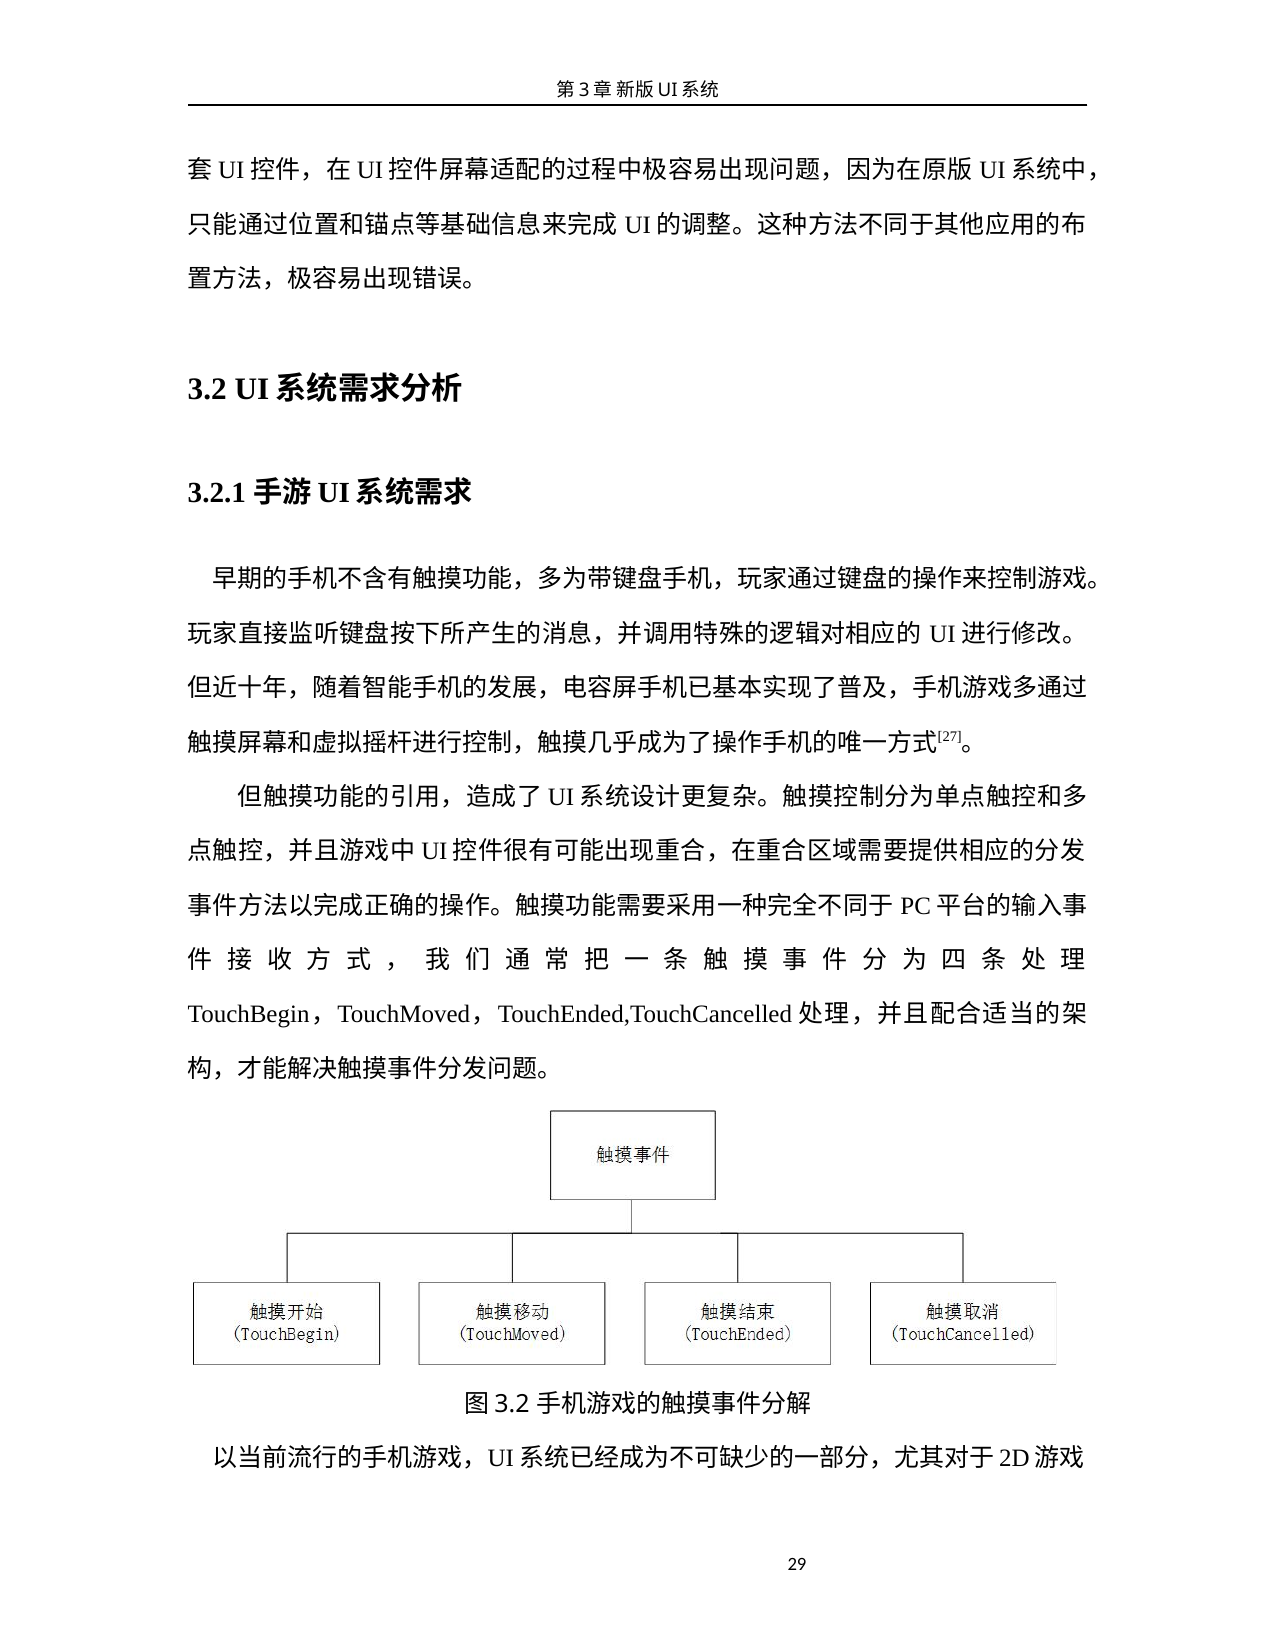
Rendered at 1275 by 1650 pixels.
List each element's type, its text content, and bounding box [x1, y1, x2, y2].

picture [192, 1110, 1057, 1365]
text 3.2.1 手游UI系统需求 [187, 468, 1087, 511]
text 早期的手机不含有触摸功能，多为带键盘手机，玩家通过键盘的操作来控制游戏。玩家直接监听键盘按下所产生的消息，并调用特殊的逻辑对相应的UI进行修改。但近十年，随着智能手机的发展，电容屏手机已基本实现了普及，手机游戏多通过触摸屏幕和虚拟摇杆进行控制，触摸几乎成为了操作手机的唯一方式[27]。 [187, 559, 1087, 758]
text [187, 150, 1087, 295]
text 3.2 UI系统需求分析 [187, 363, 1087, 408]
text 但触摸功能的引用，造成了UI系统设计更复杂。触摸控制分为单点触控和多点触控，并且游戏中UI控件很有可能出现重合，在重合区域需要提供相应的分发事件方法以完成正确的操作。触摸功能需要采用一种完全不同于PC平台的输入事件接收方式，我们通常把一条触摸事件分为四条处理TouchBegin，TouchMoved，TouchEnded,TouchCancelled处理，并且配合适当的架构，才能解决触摸事件分发问题。 [187, 776, 1087, 1084]
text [187, 1437, 1087, 1474]
